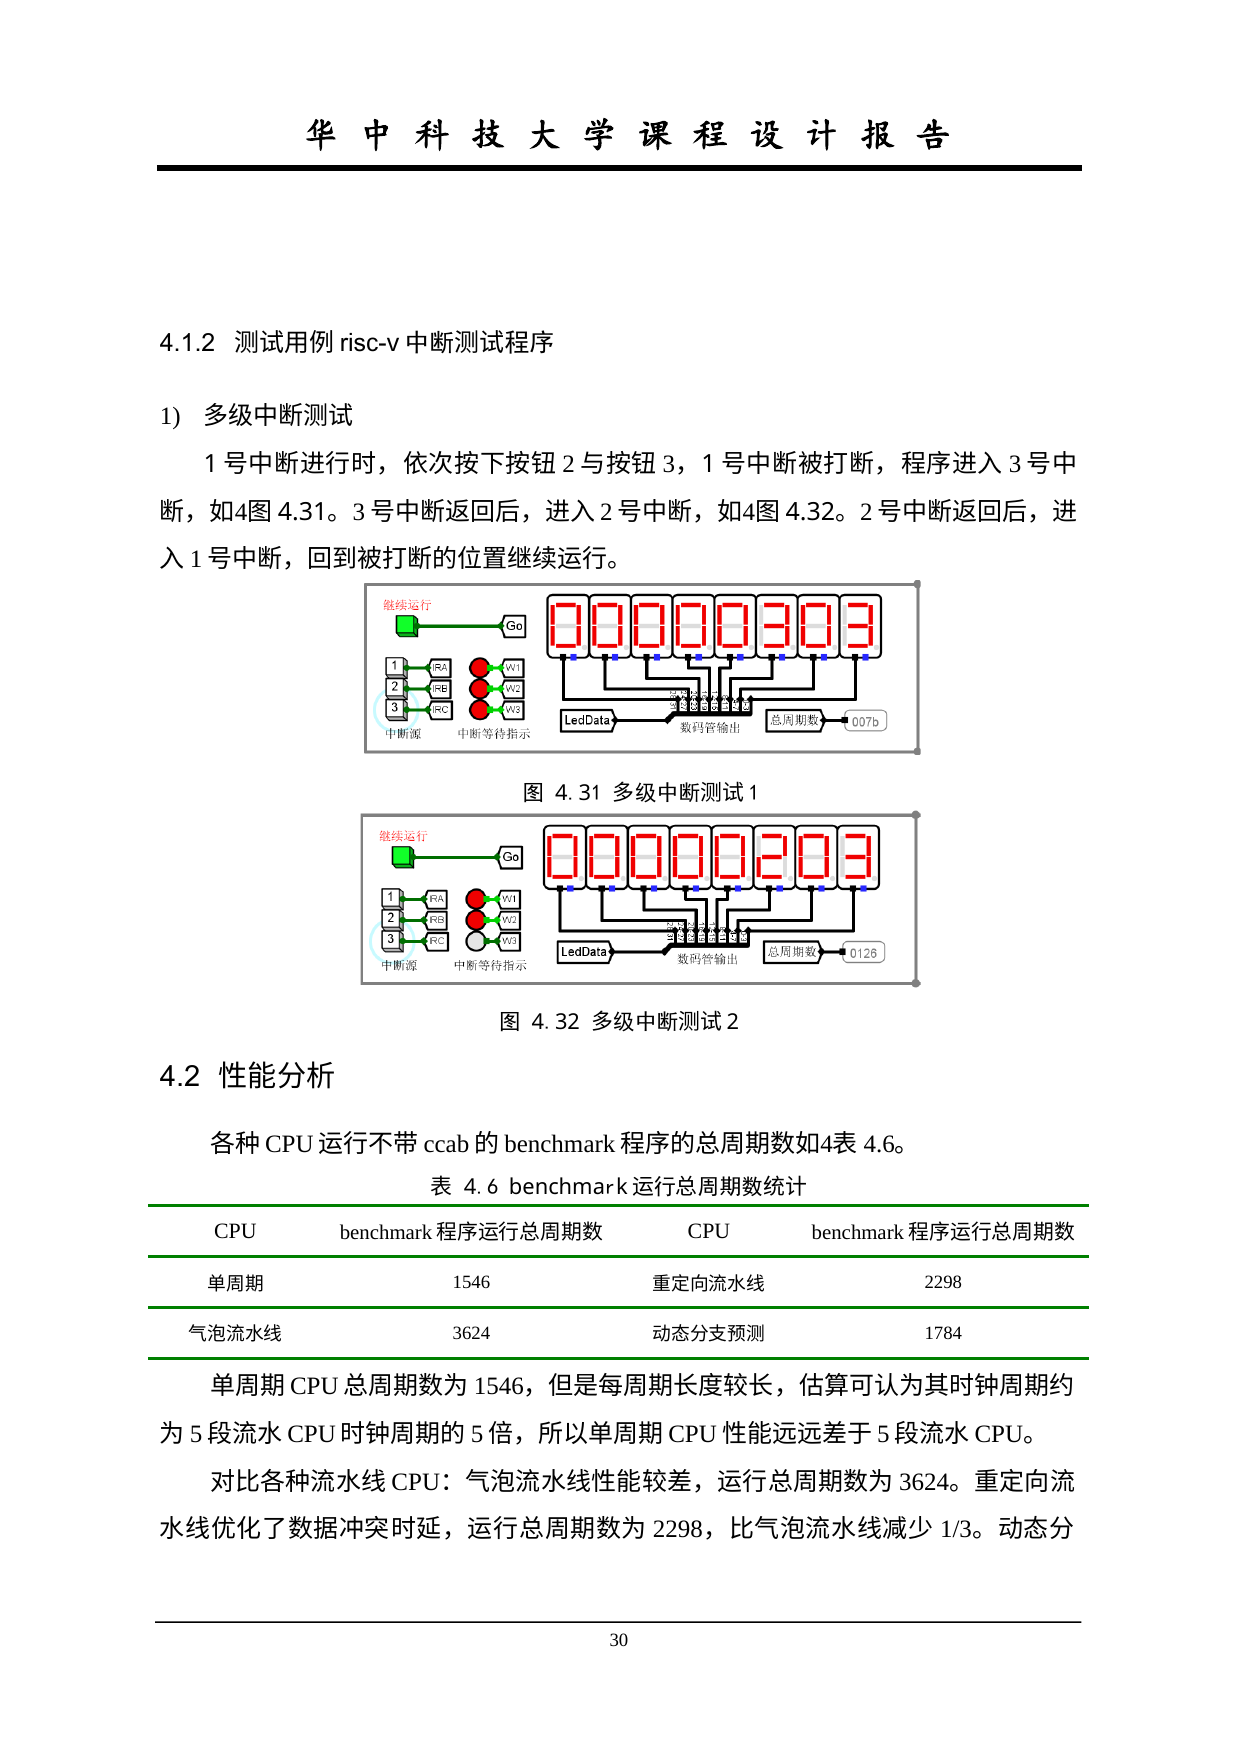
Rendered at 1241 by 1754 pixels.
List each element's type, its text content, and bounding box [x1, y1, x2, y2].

table_header CPU [620, 1207, 797, 1255]
list 多级中断测试 [159, 389, 1078, 437]
subtitle 测试用例risc-v中断测试程序 [159, 318, 1078, 366]
table_cell 1784 [797, 1309, 1089, 1357]
picture [360, 810, 921, 991]
table_cell 气泡流水线 [148, 1309, 322, 1357]
table_cell 1546 [322, 1258, 620, 1306]
text 单周期CPU总周期数为1546，但是每周期长度较长，估算可认为其时钟周期约为5段流水CPU时钟周期的5倍，所以单周期CPU性能远远差于5段流水CPU。 [159, 1360, 1075, 1455]
table_header benchmark程序运行总周期数 [797, 1207, 1089, 1255]
table_cell 2298 [797, 1258, 1089, 1306]
table_cell 单周期 [148, 1258, 322, 1306]
picture [361, 580, 921, 755]
table_cell 动态分支预测 [620, 1309, 797, 1357]
table_cell 3624 [322, 1309, 620, 1357]
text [159, 1455, 1075, 1551]
table_header CPU [148, 1207, 322, 1255]
subtitle 性能分析 [159, 1058, 1053, 1093]
table_cell 重定向流水线 [620, 1258, 797, 1306]
table_header benchmark程序运行总周期数 [322, 1207, 620, 1255]
